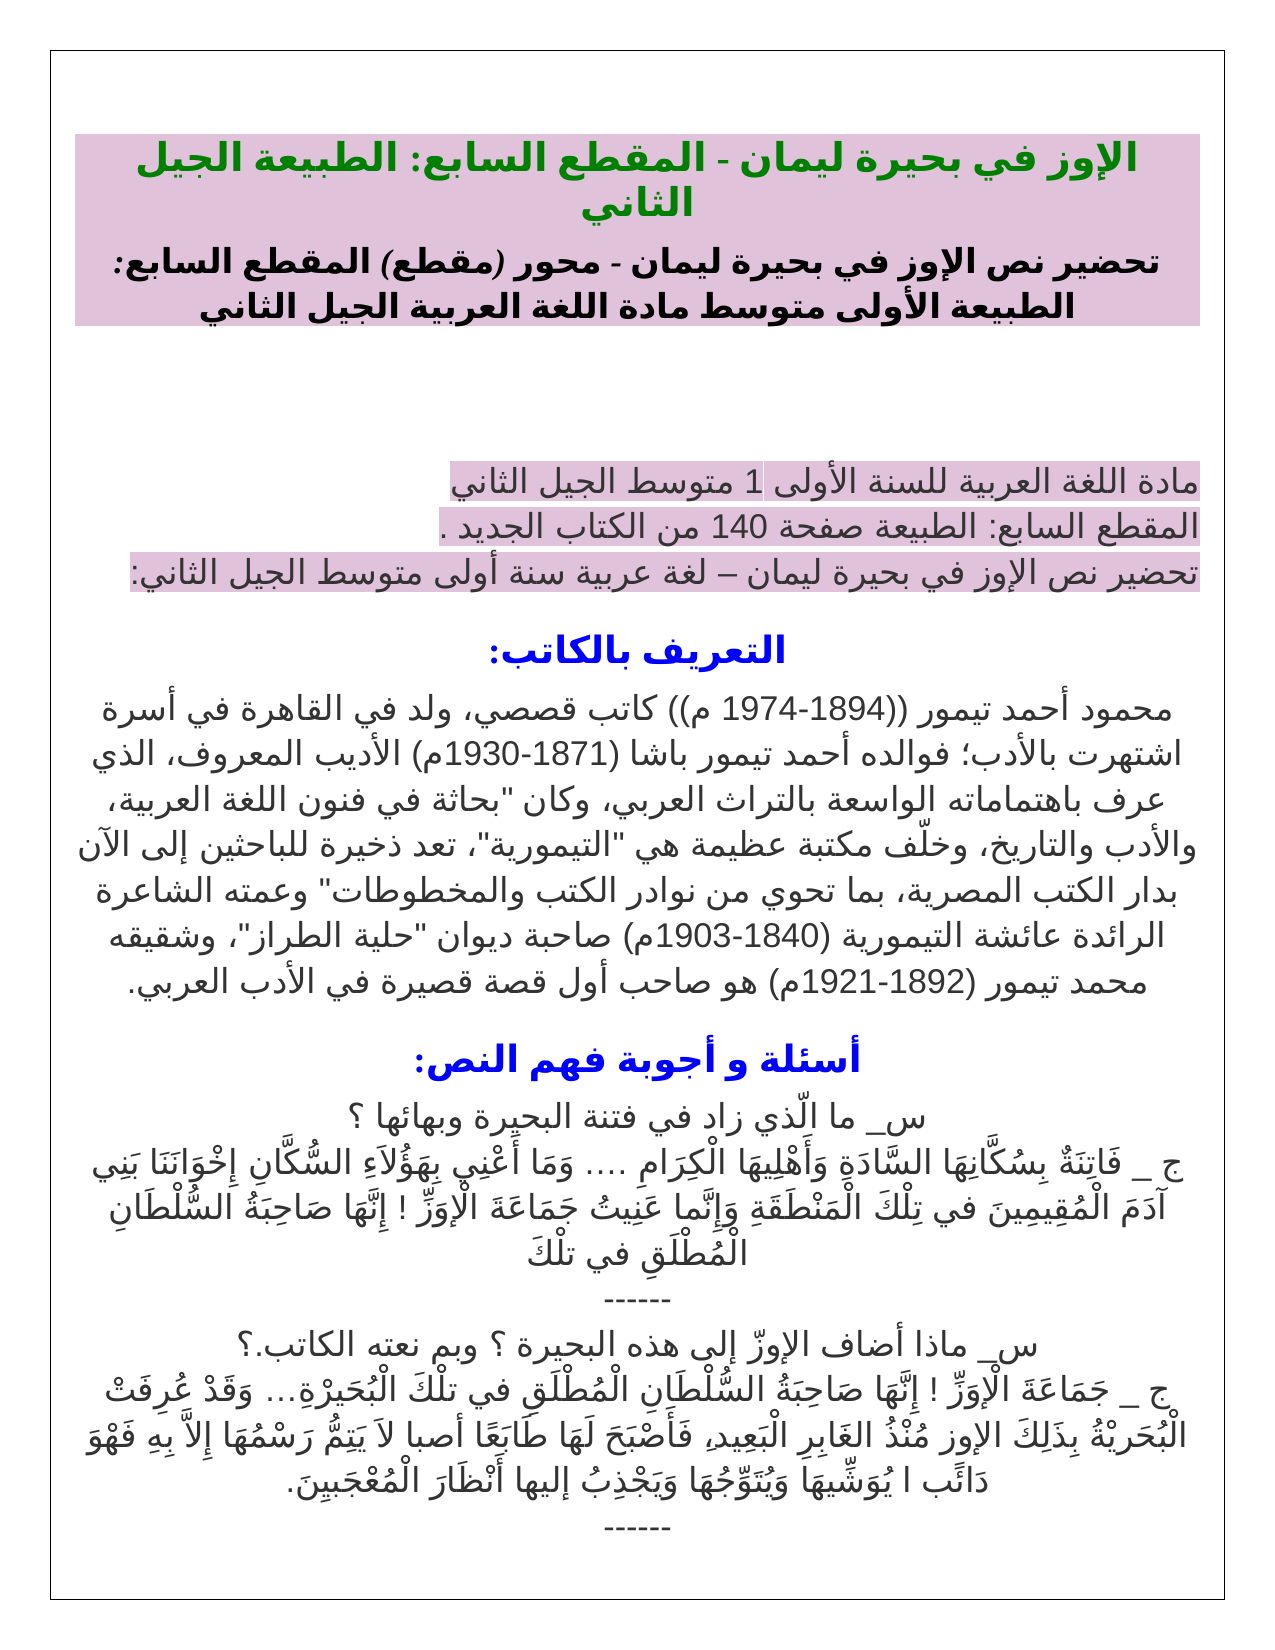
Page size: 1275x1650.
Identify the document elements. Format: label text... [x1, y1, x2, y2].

subtitle أسئلة و أجوبة فهم النص: [75, 1037, 1200, 1081]
subtitle تحضير نص الإوز في بحيرة ليمان - محور (مقطع) المقطع السابع: الطبيعة الأولى متوسط مادة اللغة العربية الجيل الثاني [75, 241, 1200, 326]
text محمود أحمد تيمور ((1894-1974 م)) كاتب قصصي، ولد في القاهرة في أسرة اشتهرت بالأدب؛ فوالده أحمد تيمور باشا (1871-1930م) الأديب المعروف، الذي عرف باهتماماته الواسعة بالتراث العربي، وكان "بحاثة في فنون اللغة العربية، والأدب والتاريخ، وخلّف مكتبة عظيمة هي "التيمورية"، تعد ذخيرة للباحثين إلى الآن بدار الكتب المصرية، بما تحوي من نوادر الكتب والمخطوطات" وعمته الشاعرة الرائدة عائشة التيمورية (1840-1903م) صاحبة ديوان "حلية الطراز"، وشقيقه محمد تيمور (1892-1921م) هو صاحب أول قصة قصيرة في الأدب العربي. [75, 688, 1200, 1000]
subtitle الإوز في بحيرة ليمان - المقطع السابع: الطبيعة الجيل الثاني [75, 134, 1200, 225]
subtitle التعريف بالكاتب: [75, 629, 1200, 672]
text مادة اللغة العربية للسنة الأولى 1 متوسط الجيل الثاني المقطع السابع: الطبيعة صفحة 140 من الكتاب الجديد . تحضير نص الإوز في بحيرة ليمان – لغة عربية سنة أولى متوسط الجيل الثاني: [75, 416, 1200, 592]
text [75, 1096, 1200, 1546]
